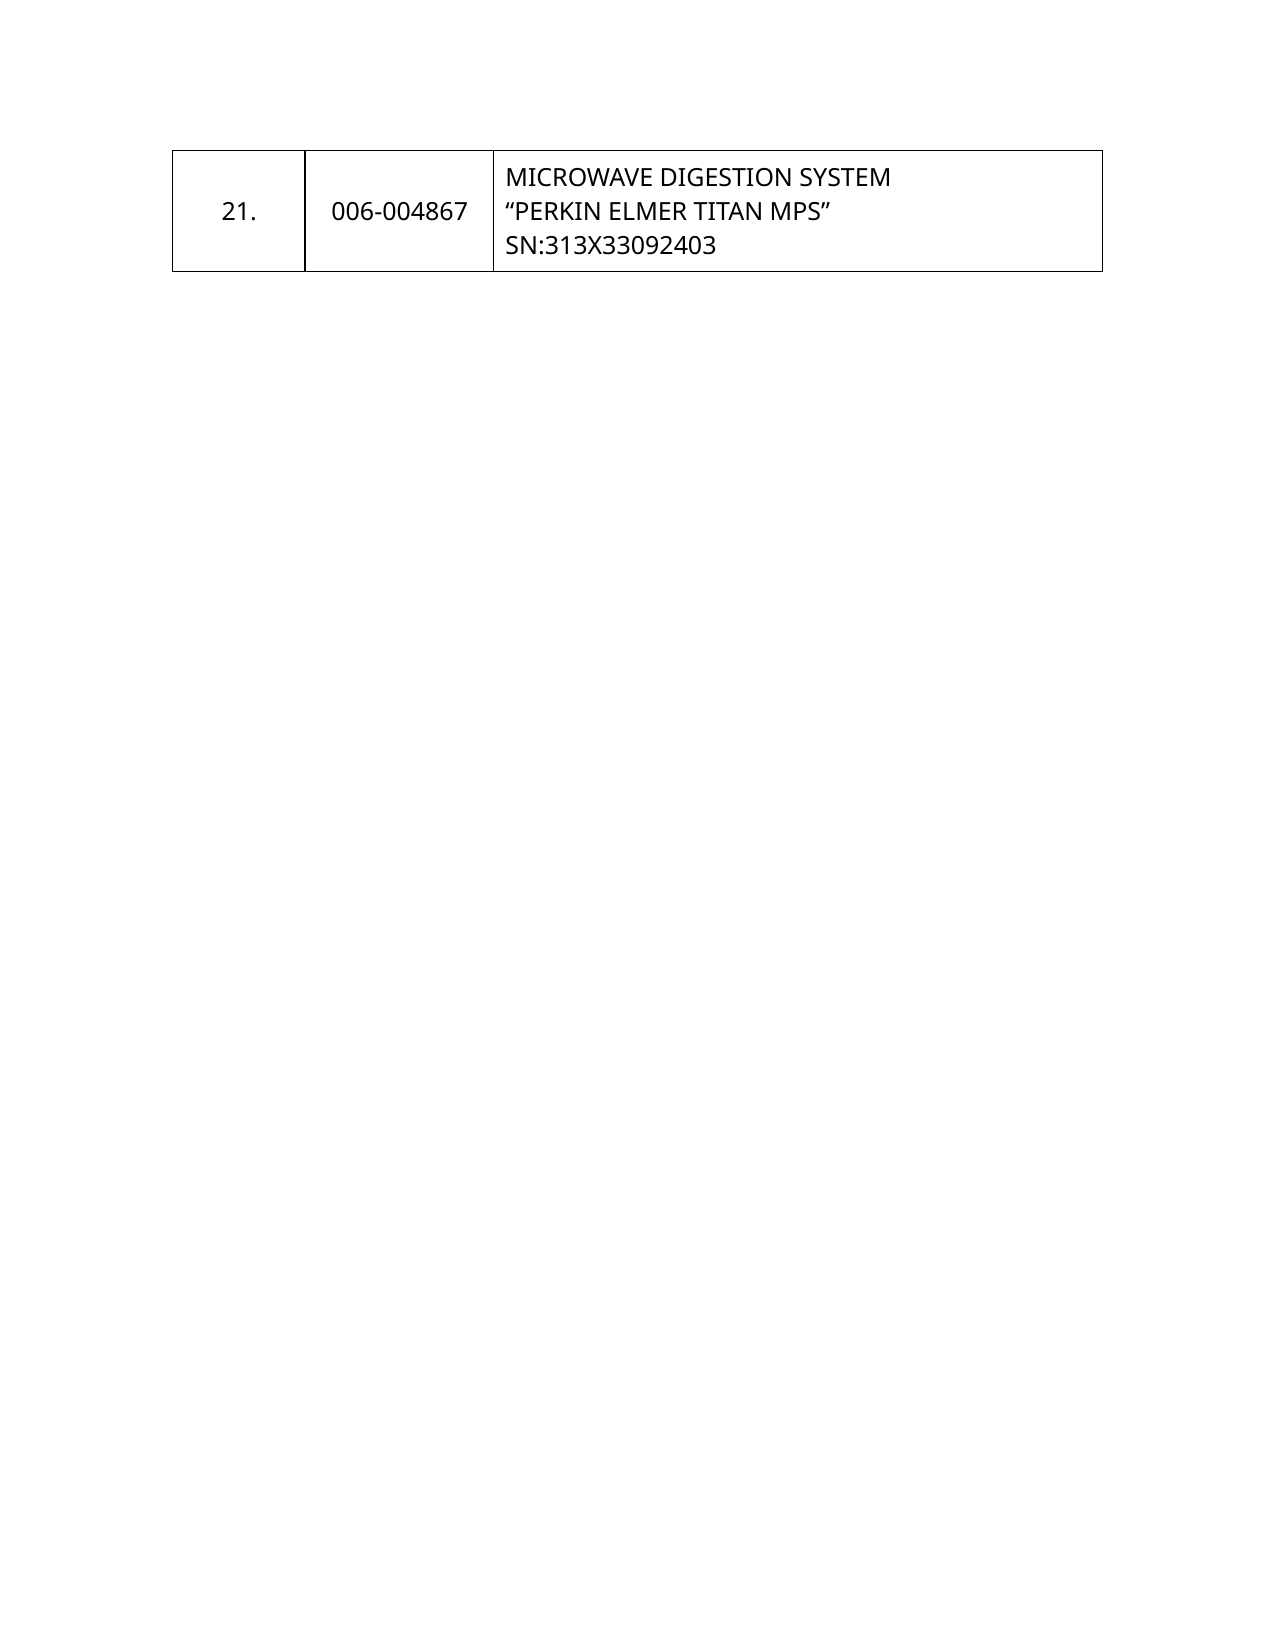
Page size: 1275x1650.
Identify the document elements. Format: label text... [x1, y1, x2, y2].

table_cell 006-004867 [306, 151, 493, 271]
table_cell MICROWAVE DIGESTION SYSTEM “PERKIN ELMER TITAN MPS” SN:313X33092403 [494, 151, 1102, 271]
table_cell [173, 151, 304, 271]
